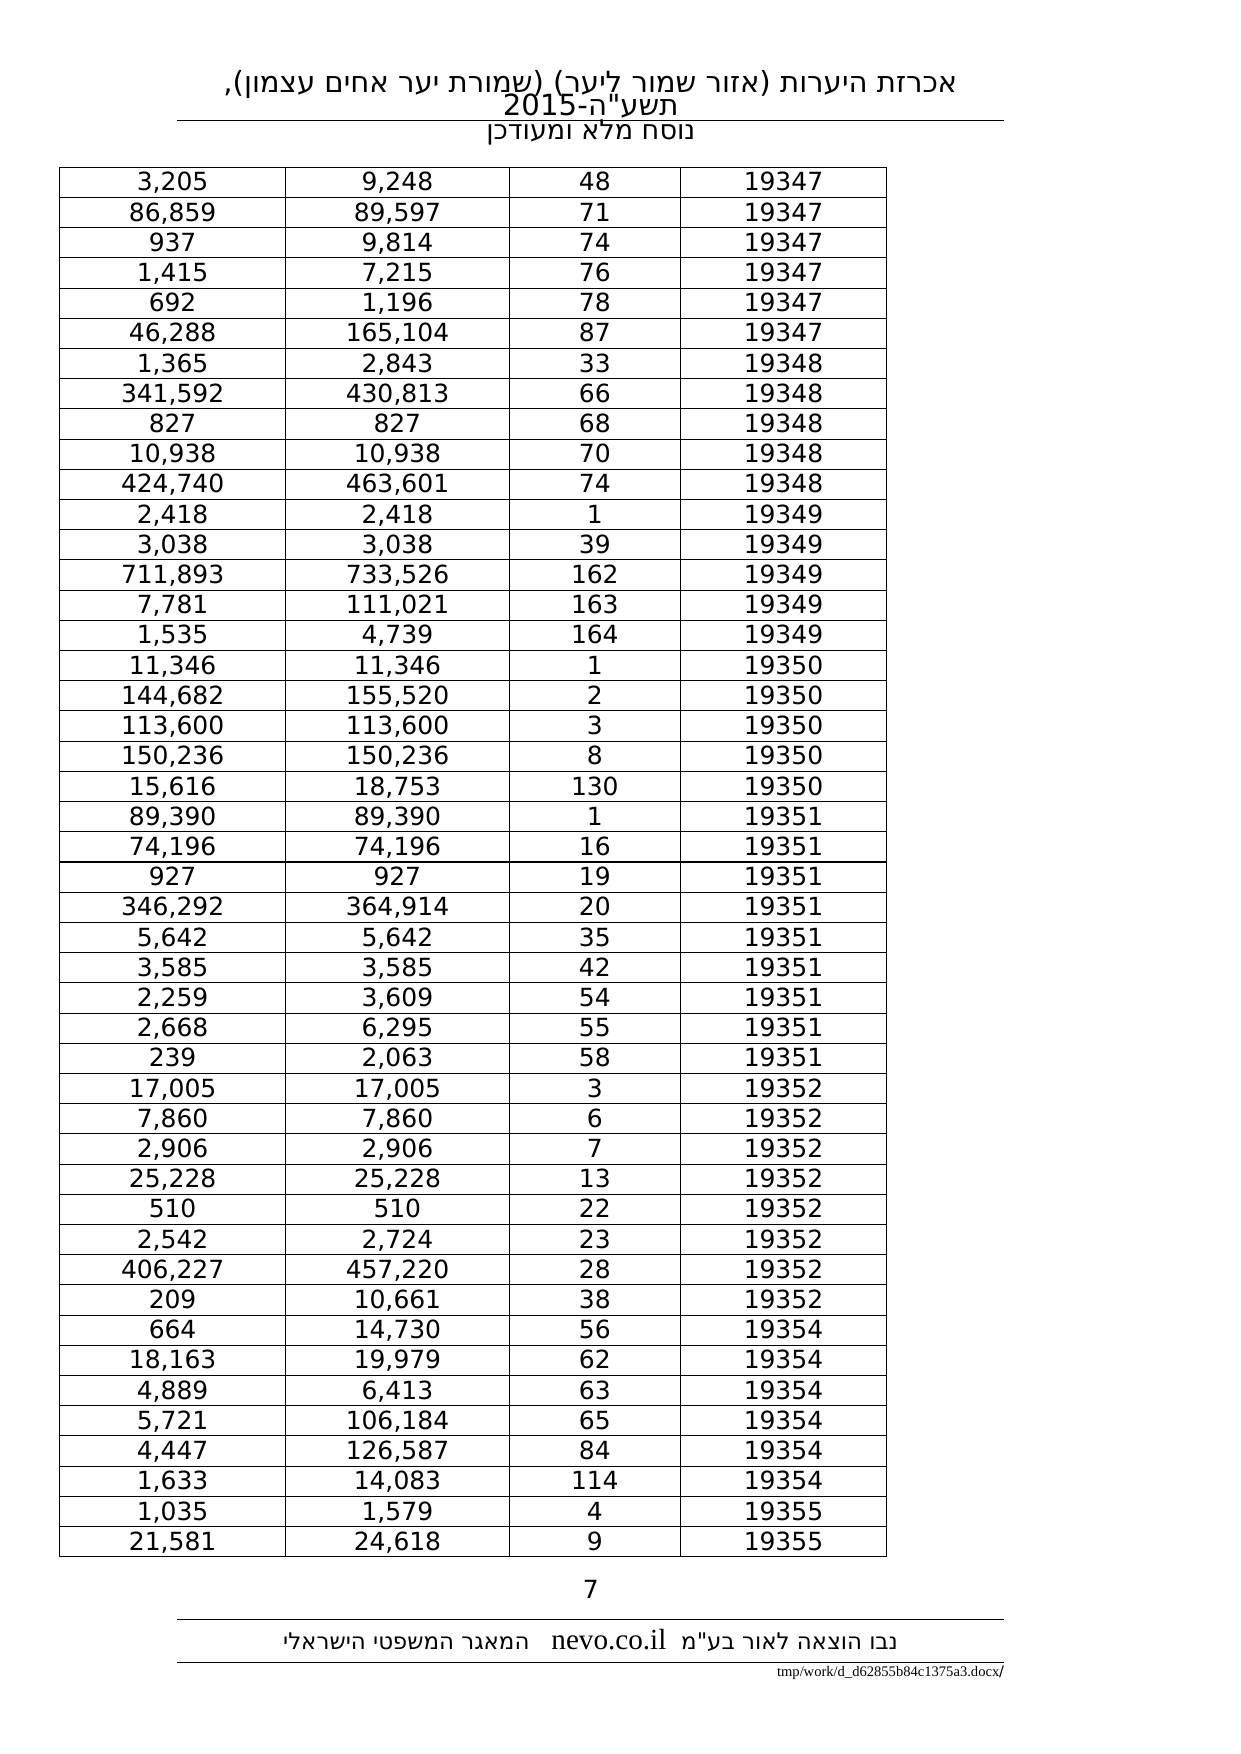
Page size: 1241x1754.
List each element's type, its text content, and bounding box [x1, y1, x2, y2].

table_cell 54 [510, 983, 680, 1012]
table_cell 84 [510, 1436, 680, 1466]
table_cell 74,196 [60, 832, 285, 861]
table_cell 65 [510, 1406, 680, 1435]
table_cell 19347 [681, 258, 886, 287]
table_cell 927 [286, 863, 509, 892]
table_cell 35 [510, 923, 680, 952]
table_cell 13 [510, 1165, 680, 1194]
table_cell 4,739 [286, 621, 509, 650]
table_cell 3,609 [286, 983, 509, 1012]
table_cell 76 [510, 258, 680, 287]
table_cell 19354 [681, 1346, 886, 1375]
table_cell 25,228 [60, 1165, 285, 1194]
table_cell 2,906 [60, 1134, 285, 1163]
table_cell 18,163 [60, 1346, 285, 1375]
table_cell 9 [510, 1527, 680, 1556]
table_cell 19355 [681, 1497, 886, 1526]
table_cell 14,730 [286, 1316, 509, 1345]
table_cell 6 [510, 1104, 680, 1133]
table_cell 19349 [681, 530, 886, 559]
table_cell 1 [510, 802, 680, 831]
table_cell 42 [510, 953, 680, 982]
table_cell 827 [60, 409, 285, 438]
table_cell 19349 [681, 560, 886, 589]
table_cell 209 [60, 1285, 285, 1314]
table_cell 111,021 [286, 591, 509, 620]
table_cell 19 [510, 863, 680, 892]
table_cell 70 [510, 440, 680, 469]
table_cell 5,721 [60, 1406, 285, 1435]
table_cell 927 [60, 863, 285, 892]
table_cell 23 [510, 1225, 680, 1254]
table_cell 74 [510, 470, 680, 499]
table_cell 89,390 [60, 802, 285, 831]
table_cell 14,083 [286, 1467, 509, 1496]
table_cell 3,585 [60, 953, 285, 982]
table_cell 1,035 [60, 1497, 285, 1526]
table_cell 56 [510, 1316, 680, 1345]
table_cell 78 [510, 289, 680, 318]
table_cell 165,104 [286, 319, 509, 348]
table_cell 4 [510, 1497, 680, 1526]
table_cell 19349 [681, 621, 886, 650]
table_cell 130 [510, 772, 680, 801]
table_cell 66 [510, 379, 680, 408]
table_cell 3,038 [60, 530, 285, 559]
table_cell 87 [510, 319, 680, 348]
table_cell 19350 [681, 742, 886, 771]
table_cell 19350 [681, 651, 886, 680]
table_cell 89,597 [286, 198, 509, 227]
table_cell 106,184 [286, 1406, 509, 1435]
table_cell 19352 [681, 1225, 886, 1254]
table_cell 21,581 [60, 1527, 285, 1556]
table_cell 2,063 [286, 1044, 509, 1073]
table_cell 19348 [681, 409, 886, 438]
table_cell 19351 [681, 923, 886, 952]
table_cell 2,906 [286, 1134, 509, 1163]
table_cell 11,346 [286, 651, 509, 680]
table_cell 19349 [681, 500, 886, 529]
table_cell 19352 [681, 1074, 886, 1103]
table_cell 19354 [681, 1406, 886, 1435]
table_cell 4,889 [60, 1376, 285, 1405]
table_cell 19351 [681, 832, 886, 861]
table_cell 4,447 [60, 1436, 285, 1466]
table_cell 22 [510, 1195, 680, 1224]
table_cell 25,228 [286, 1165, 509, 1194]
table_cell 7,215 [286, 258, 509, 287]
table_cell 19,979 [286, 1346, 509, 1375]
table_cell 46,288 [60, 319, 285, 348]
table_cell 457,220 [286, 1255, 509, 1284]
table_cell 74 [510, 228, 680, 257]
table_cell 48 [510, 168, 680, 197]
table_cell 19348 [681, 440, 886, 469]
table_cell 19354 [681, 1316, 886, 1345]
table_cell 3,205 [60, 168, 285, 197]
table_cell 19347 [681, 198, 886, 227]
table_cell 15,616 [60, 772, 285, 801]
table_cell 1 [510, 500, 680, 529]
table_cell 239 [60, 1044, 285, 1073]
table_cell 9,814 [286, 228, 509, 257]
table_cell 2,542 [60, 1225, 285, 1254]
table_cell 2,843 [286, 349, 509, 378]
table_cell 68 [510, 409, 680, 438]
table_cell 11,346 [60, 651, 285, 680]
table_cell 19348 [681, 470, 886, 499]
table_cell 424,740 [60, 470, 285, 499]
table_cell 19352 [681, 1255, 886, 1284]
table_cell 510 [60, 1195, 285, 1224]
table_cell 113,600 [286, 711, 509, 741]
table_cell 19350 [681, 711, 886, 741]
table_cell 63 [510, 1376, 680, 1405]
table_cell 19351 [681, 802, 886, 831]
table_cell 162 [510, 560, 680, 589]
table_cell 150,236 [286, 742, 509, 771]
table_cell 19350 [681, 772, 886, 801]
table_cell 3,585 [286, 953, 509, 982]
table_cell 8 [510, 742, 680, 771]
table_cell 2 [510, 681, 680, 710]
table_cell 19349 [681, 591, 886, 620]
table_cell 6,413 [286, 1376, 509, 1405]
table_cell 9,248 [286, 168, 509, 197]
table_cell 3 [510, 1074, 680, 1103]
table_cell 7 [510, 1134, 680, 1163]
table_cell 10,938 [60, 440, 285, 469]
table_cell 19352 [681, 1285, 886, 1314]
table_cell 55 [510, 1014, 680, 1043]
table_cell 733,526 [286, 560, 509, 589]
table_cell 20 [510, 893, 680, 922]
table_cell 5,642 [286, 923, 509, 952]
table_cell 19351 [681, 983, 886, 1012]
table_cell 17,005 [60, 1074, 285, 1103]
table_cell 71 [510, 198, 680, 227]
table_cell 164 [510, 621, 680, 650]
table_cell 1 [510, 651, 680, 680]
table_cell 62 [510, 1346, 680, 1375]
table_cell 827 [286, 409, 509, 438]
table_cell 19347 [681, 319, 886, 348]
table_cell 3,038 [286, 530, 509, 559]
table_cell 937 [60, 228, 285, 257]
table_cell 341,592 [60, 379, 285, 408]
table_cell 2,418 [286, 500, 509, 529]
table_cell 89,390 [286, 802, 509, 831]
table_cell 1,415 [60, 258, 285, 287]
table_cell 1,579 [286, 1497, 509, 1526]
table_cell 19352 [681, 1165, 886, 1194]
table_cell 346,292 [60, 893, 285, 922]
table_cell 430,813 [286, 379, 509, 408]
table_cell 144,682 [60, 681, 285, 710]
table_cell 3 [510, 711, 680, 741]
table_cell 58 [510, 1044, 680, 1073]
table_cell 7,860 [60, 1104, 285, 1133]
table_cell 6,295 [286, 1014, 509, 1043]
table_cell 19347 [681, 289, 886, 318]
table_cell 364,914 [286, 893, 509, 922]
table_cell 86,859 [60, 198, 285, 227]
table_cell 126,587 [286, 1436, 509, 1466]
table_cell 19347 [681, 228, 886, 257]
table_cell 19348 [681, 379, 886, 408]
table_cell 16 [510, 832, 680, 861]
table_cell 39 [510, 530, 680, 559]
table_cell 19350 [681, 681, 886, 710]
table_cell 2,418 [60, 500, 285, 529]
table_cell 18,753 [286, 772, 509, 801]
table_cell 1,633 [60, 1467, 285, 1496]
table_cell 7,781 [60, 591, 285, 620]
table_cell 19351 [681, 893, 886, 922]
table_cell 38 [510, 1285, 680, 1314]
table_cell 692 [60, 289, 285, 318]
table_cell 113,600 [60, 711, 285, 741]
table_cell 28 [510, 1255, 680, 1284]
table_cell 19352 [681, 1104, 886, 1133]
table_cell 1,535 [60, 621, 285, 650]
table_cell 19352 [681, 1134, 886, 1163]
table_cell 19351 [681, 1014, 886, 1043]
table_cell 163 [510, 591, 680, 620]
table_cell 7,860 [286, 1104, 509, 1133]
table_cell 155,520 [286, 681, 509, 710]
table_cell 2,668 [60, 1014, 285, 1043]
table_cell 19354 [681, 1376, 886, 1405]
table_cell 19354 [681, 1467, 886, 1496]
table_cell 510 [286, 1195, 509, 1224]
table_cell 5,642 [60, 923, 285, 952]
table_cell 17,005 [286, 1074, 509, 1103]
table_cell 664 [60, 1316, 285, 1345]
table_cell 19351 [681, 1044, 886, 1073]
table_cell 463,601 [286, 470, 509, 499]
table_cell 19348 [681, 349, 886, 378]
table_cell 114 [510, 1467, 680, 1496]
table_cell 10,938 [286, 440, 509, 469]
table_cell 19355 [681, 1527, 886, 1556]
table_cell 2,259 [60, 983, 285, 1012]
table_cell 33 [510, 349, 680, 378]
table_cell 19351 [681, 953, 886, 982]
table_cell 19351 [681, 863, 886, 892]
table_cell 711,893 [60, 560, 285, 589]
table_cell 150,236 [60, 742, 285, 771]
table_cell 2,724 [286, 1225, 509, 1254]
table_cell 74,196 [286, 832, 509, 861]
table_cell 19354 [681, 1436, 886, 1466]
table_cell 19352 [681, 1195, 886, 1224]
table_cell 10,661 [286, 1285, 509, 1314]
table_cell 24,618 [286, 1527, 509, 1556]
table_cell 19347 [681, 168, 886, 197]
table_cell 1,196 [286, 289, 509, 318]
table_cell 406,227 [60, 1255, 285, 1284]
table_cell 1,365 [60, 349, 285, 378]
